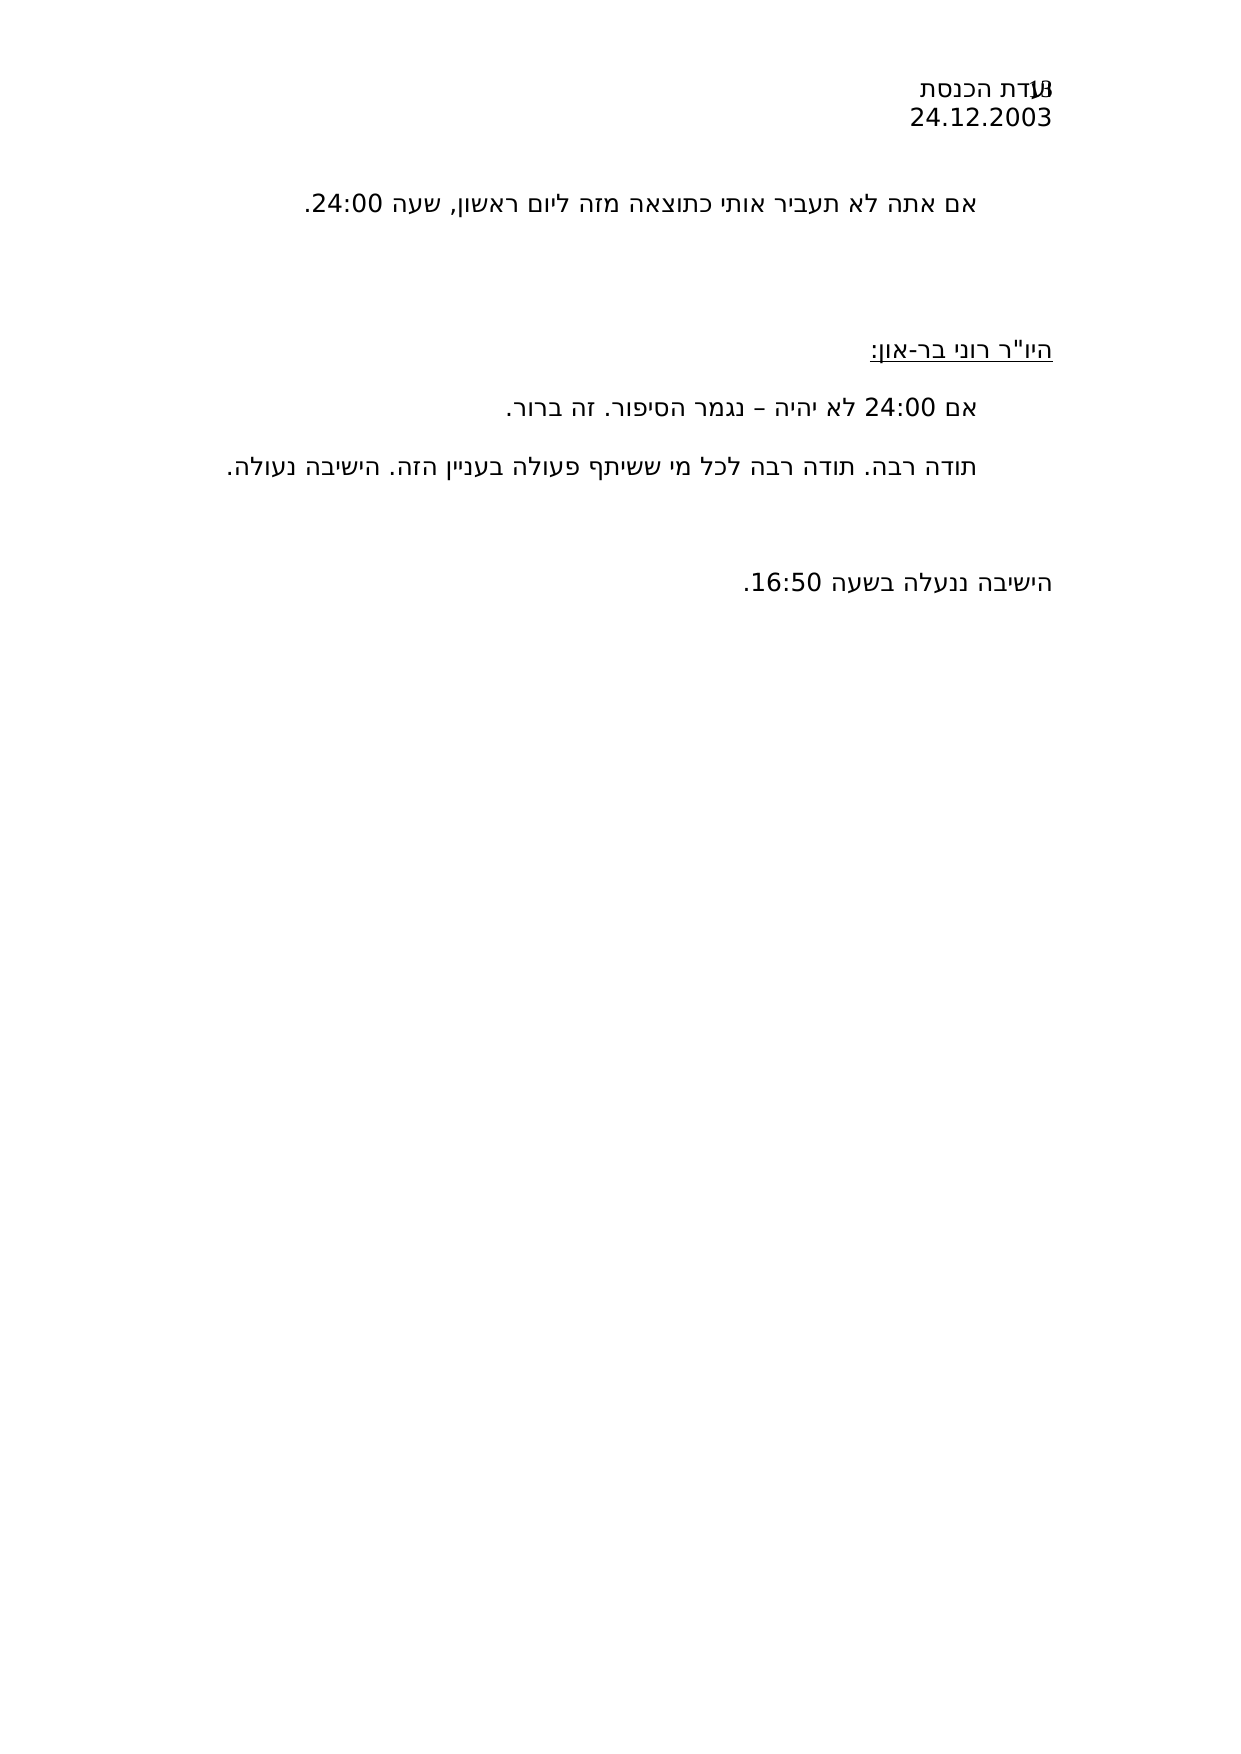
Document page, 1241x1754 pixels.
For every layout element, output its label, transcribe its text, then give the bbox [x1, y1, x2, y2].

text תודה רבה. תודה רבה לכל מי ששיתף פעולה בעניין הזה. הישיבה נעולה. [187, 422, 1053, 481]
text אם 24:00 לא יהיה – נגמר הסיפור. זה ברור. [187, 393, 1053, 422]
text אם אתה לא תעביר אותי כתוצאה מזה ליום ראשון, שעה 24:00. [187, 189, 1053, 219]
text הישיבה ננעלה בשעה 16:50. [187, 481, 1053, 597]
text היו"ר רוני בר-און: [187, 219, 1053, 364]
